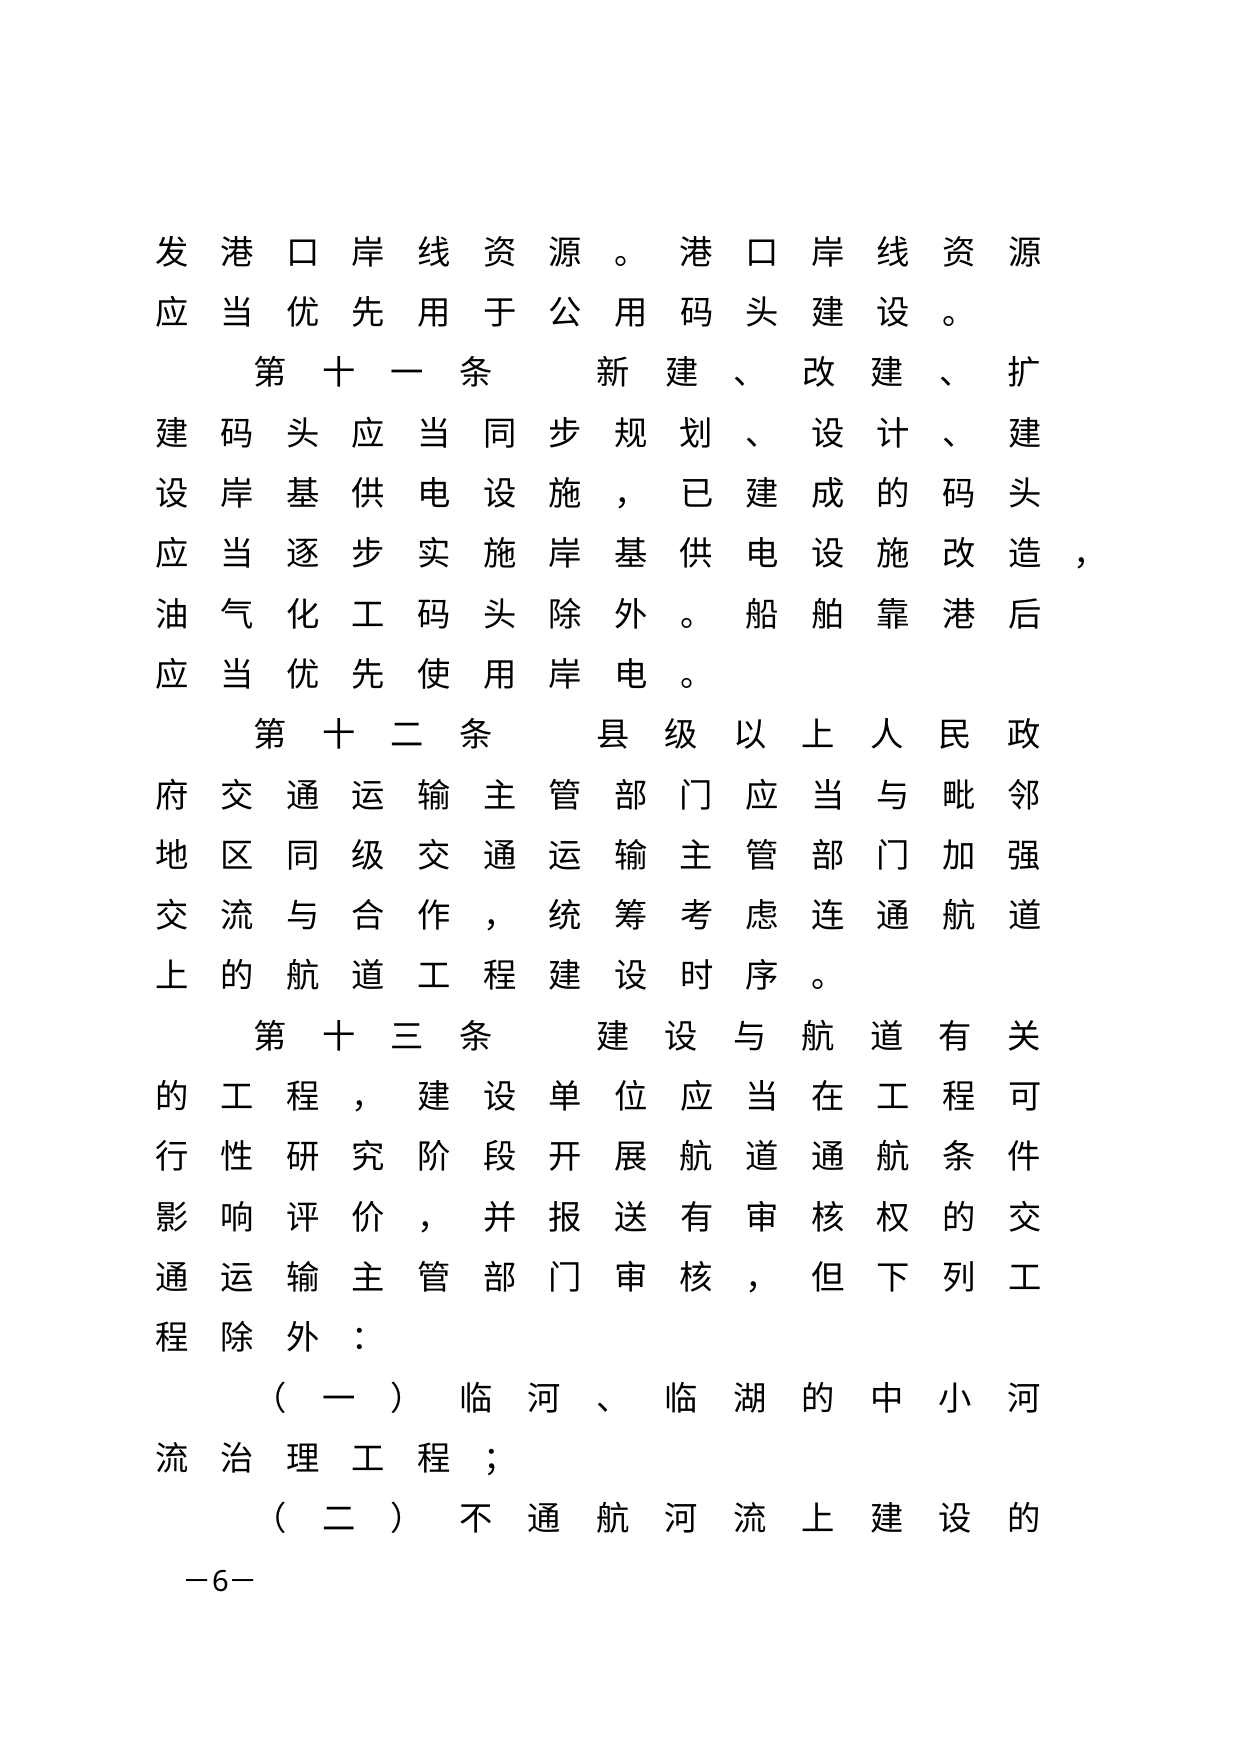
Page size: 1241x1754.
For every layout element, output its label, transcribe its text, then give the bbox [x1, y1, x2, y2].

text 第十一条 新建、改建、扩建码头应当同步规划、设计、建设岸基供电设施，已建成的码头应当逐步实施岸基供电设施改造，油气化工码头除外。船舶靠港后应当优先使用岸电。 [155, 340, 1073, 702]
text 第十三条 建设与航道有关的工程，建设单位应当在工程可行性研究阶段开展航道通航条件影响评价，并报送有审核权的交通运输主管部门审核，但下列工程除外： [155, 1003, 1073, 1365]
text 第十二条 县级以上人民政府交通运输主管部门应当与毗邻地区同级交通运输主管部门加强交流与合作，统筹考虑连通航道上的航道工程建设时序。 [155, 702, 1073, 1003]
text （二）不通航河流上建设的水工程； [155, 1486, 1073, 1546]
text 第十条 县级以上人民政府应当坚持统筹规划、节约高效、合理利用的原则，保护和有序开发港口岸线资源。港口岸线资源应当优先用于公用码头建设。 [155, 219, 1073, 340]
text （一）临河、临湖的中小河流治理工程； [155, 1365, 1073, 1486]
